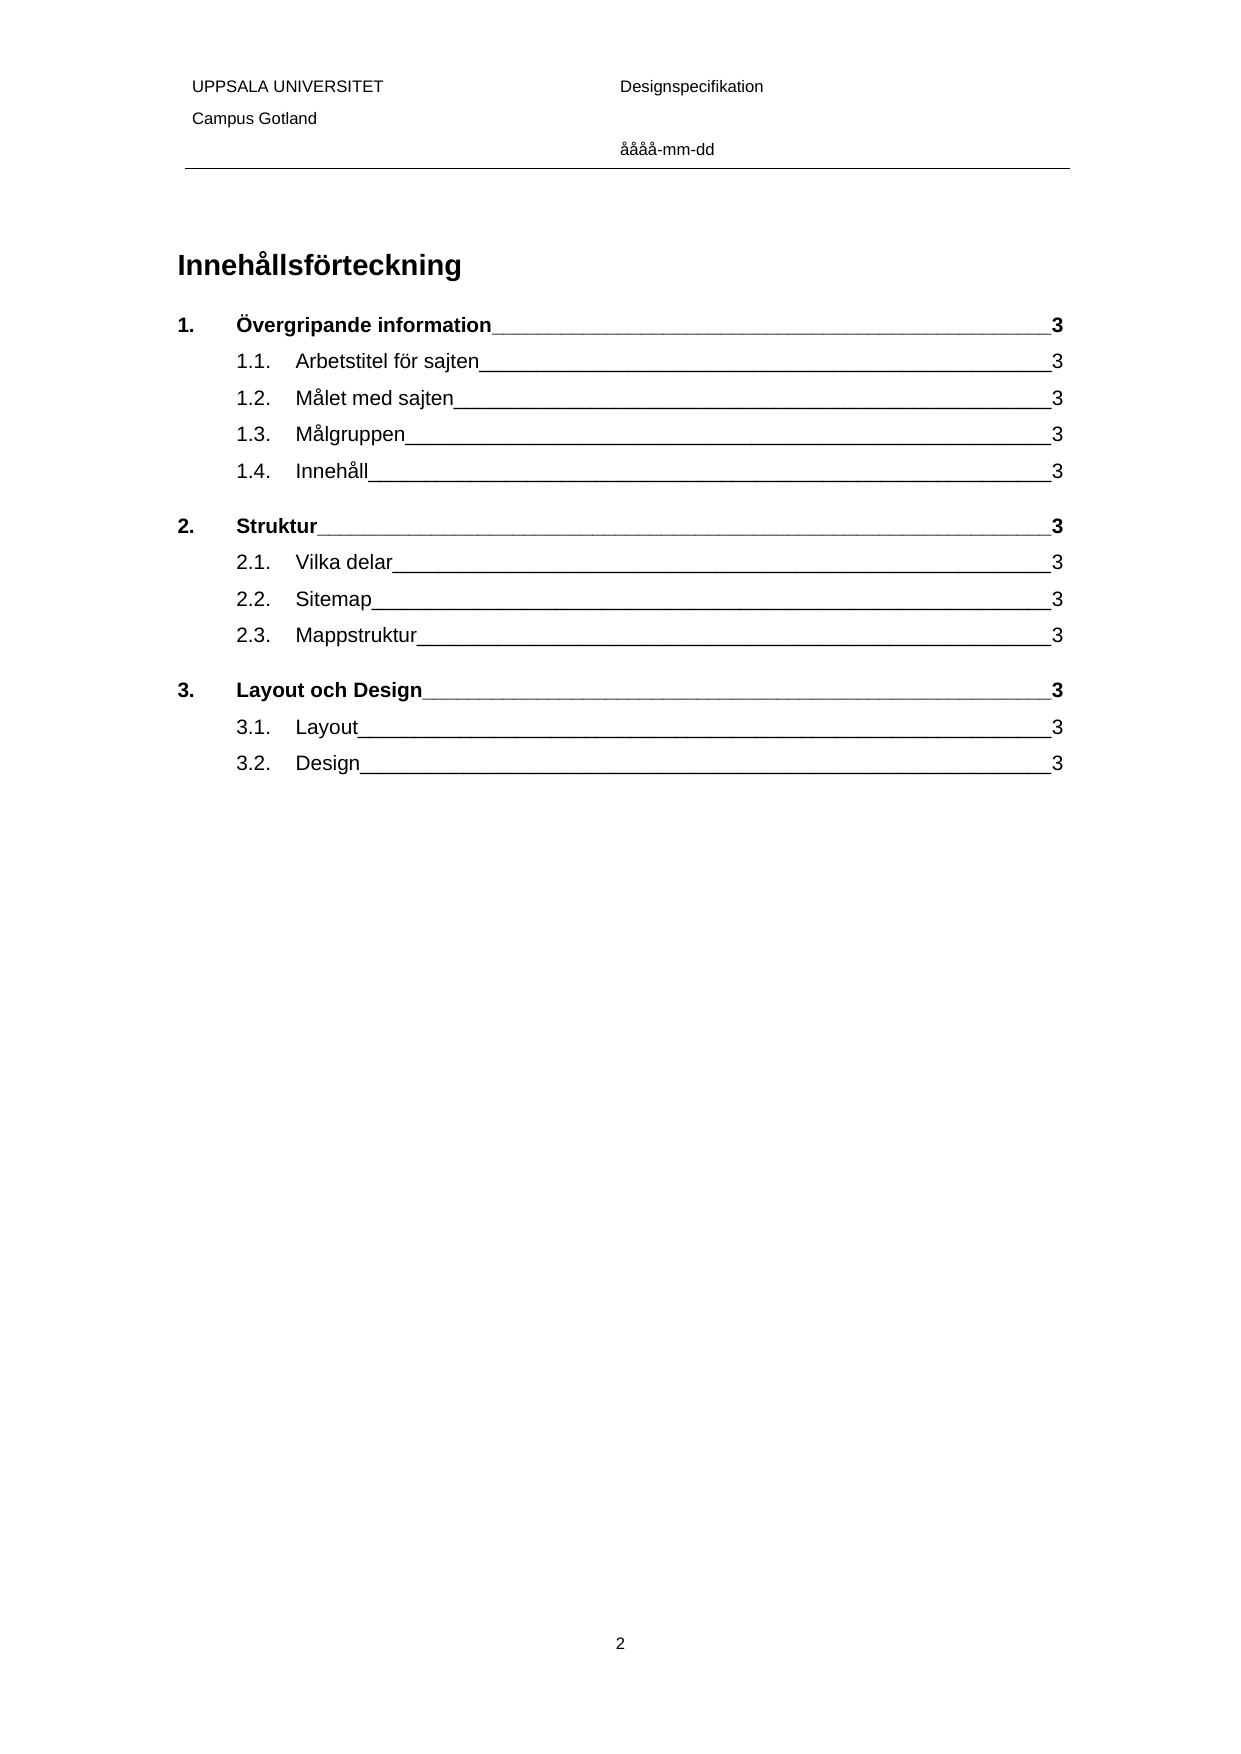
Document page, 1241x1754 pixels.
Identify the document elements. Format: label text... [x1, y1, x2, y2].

text 3.2. Design 3 [236, 751, 1063, 775]
text 2.2. Sitemap 3 [236, 587, 1063, 611]
text 1. Övergripande information 3 [177, 313, 1063, 337]
text 3. Layout och Design 3 [177, 678, 1063, 702]
text 2.3. Mappstruktur 3 [236, 623, 1063, 647]
text 1.1. Arbetstitel för sajten 3 [236, 349, 1063, 373]
text 2.1. Vilka delar 3 [236, 550, 1063, 574]
subtitle Innehållsförteckning [177, 248, 1063, 281]
text 1.4. Innehåll 3 [236, 458, 1063, 482]
text 1.2. Målet med sajten 3 [236, 386, 1063, 409]
text 2. Struktur 3 [177, 514, 1063, 538]
text 3.1. Layout 3 [236, 715, 1063, 739]
text 1.3. Målgruppen 3 [236, 422, 1063, 446]
